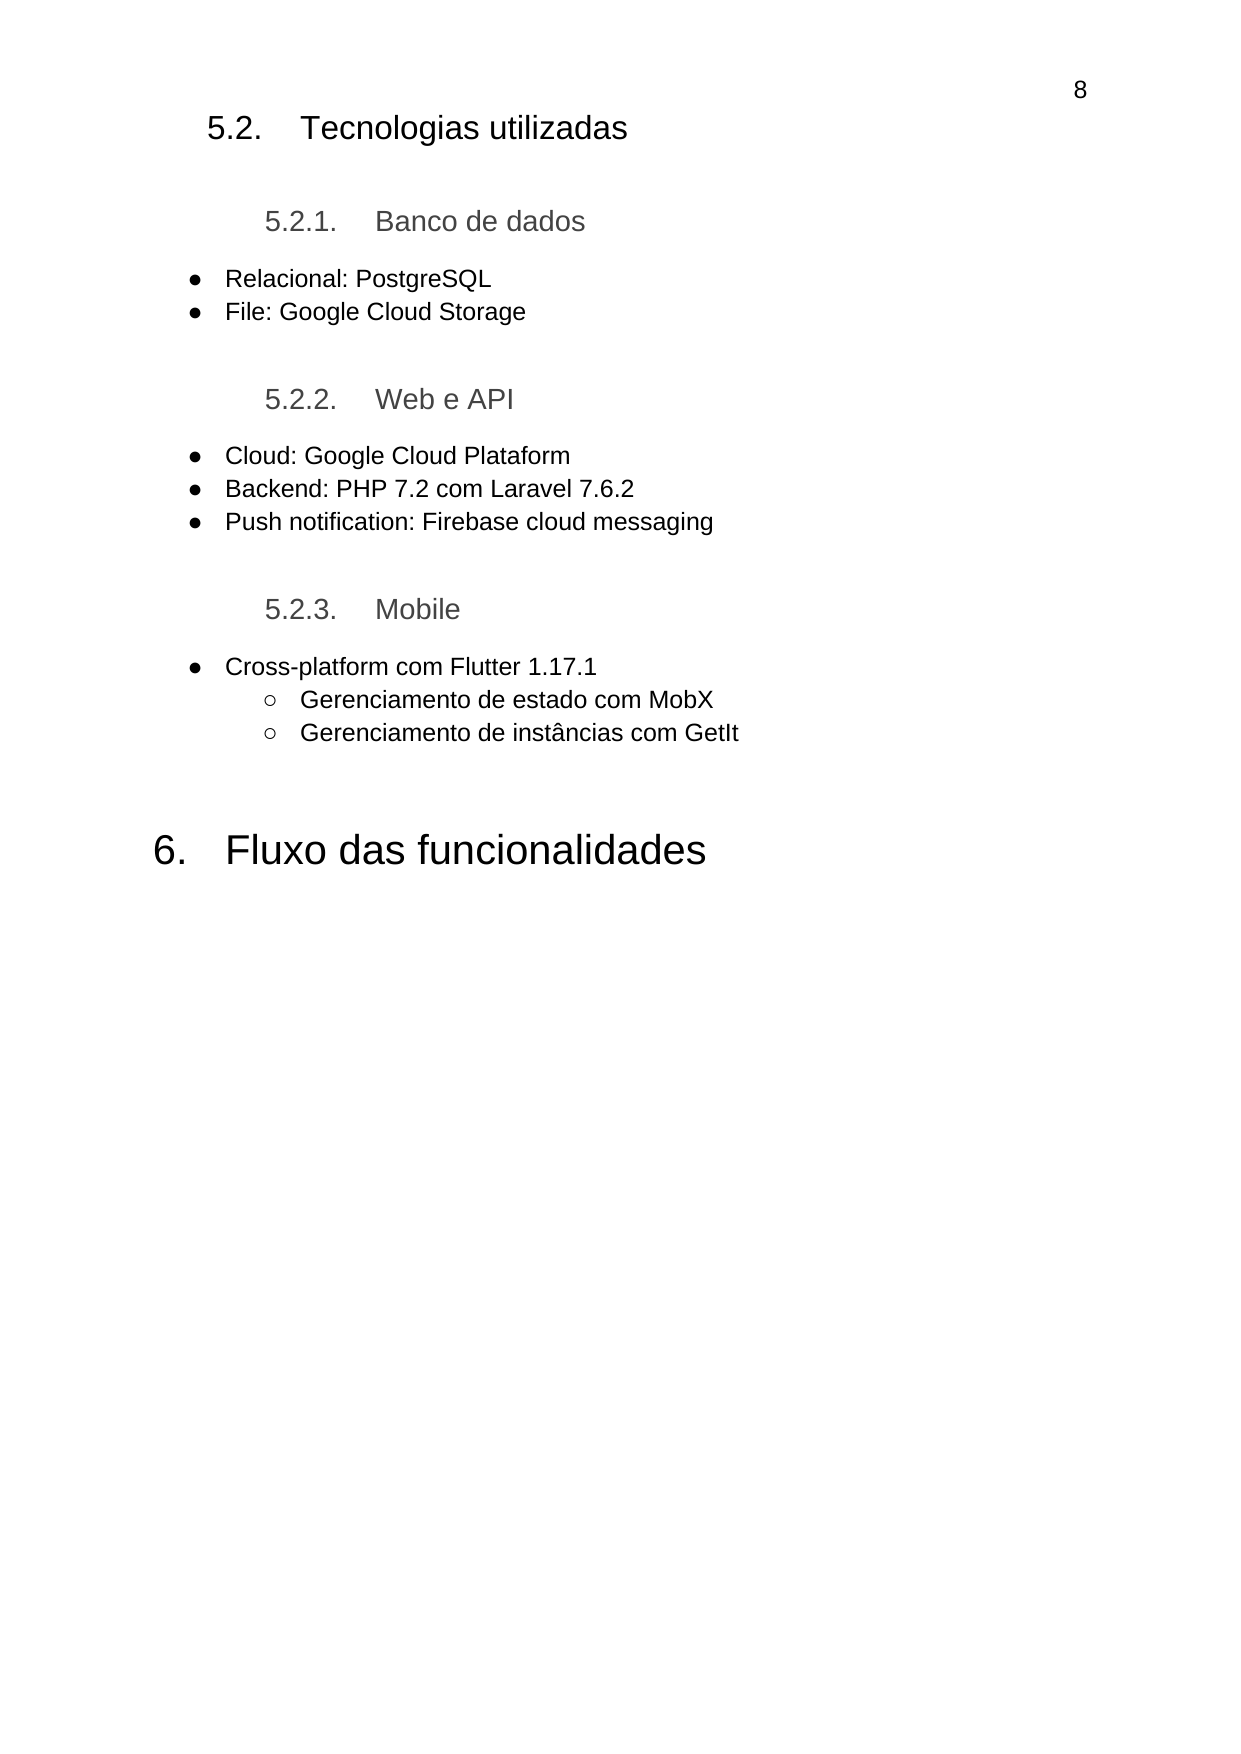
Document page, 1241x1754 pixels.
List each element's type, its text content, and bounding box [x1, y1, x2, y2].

subtitle Mobile [337, 592, 1087, 626]
list Push notification: Firebase cloud messaging [187, 507, 1087, 536]
list Gerenciamento de estado com MobX [262, 685, 1087, 713]
list File: Google Cloud Storage [187, 297, 1087, 325]
list Cloud: Google Cloud Plataform [187, 441, 1087, 470]
list Backend: PHP 7.2 com Laravel 7.6.2 [187, 474, 1087, 503]
list Cross-platform com Flutter 1.17.1 [187, 652, 1087, 680]
list Gerenciamento de instâncias com GetIt [262, 718, 1087, 746]
subtitle Banco de dados [337, 204, 1087, 238]
list Relacional: PostgreSQL [187, 264, 1087, 292]
subtitle Web e API [337, 382, 1087, 415]
subtitle Tecnologias utilizadas [262, 108, 1087, 146]
subtitle Fluxo das funcionalidades [187, 825, 1087, 873]
